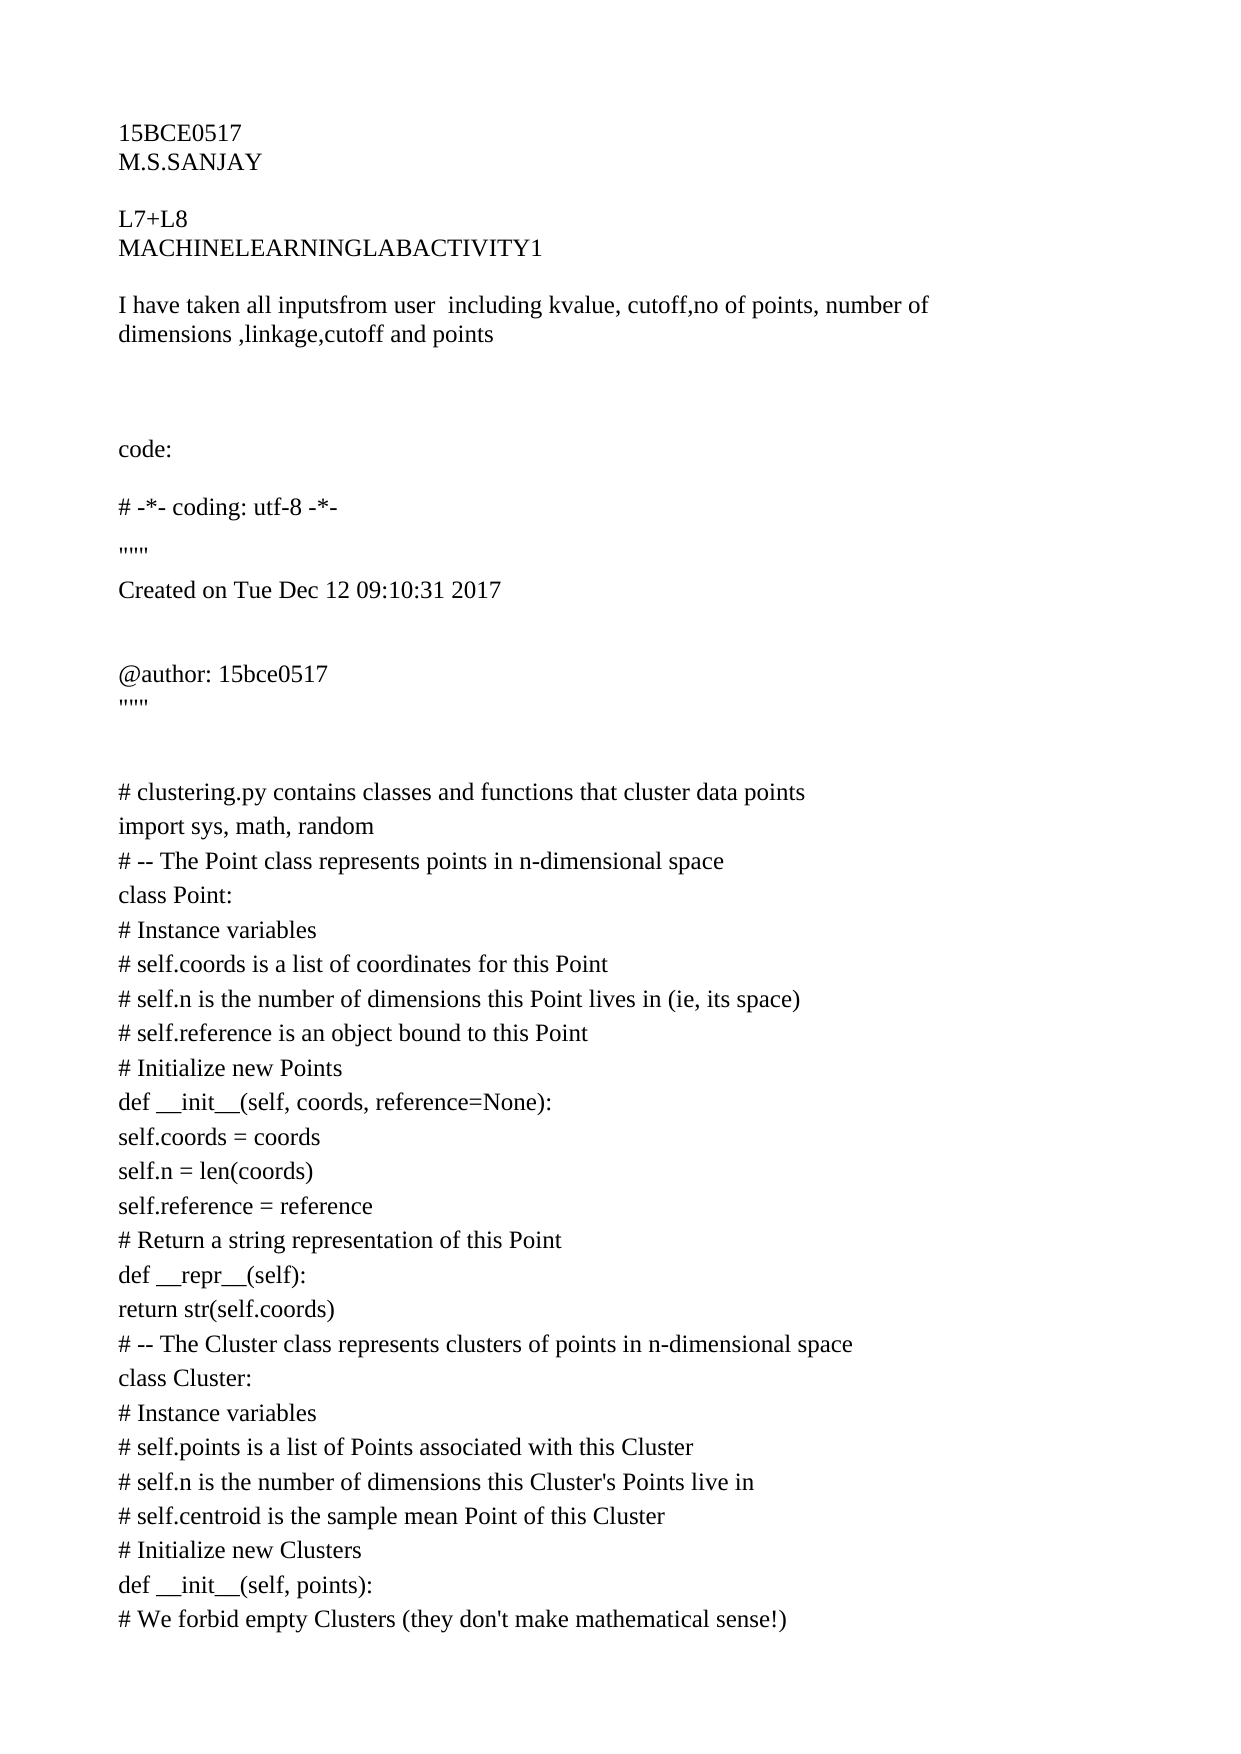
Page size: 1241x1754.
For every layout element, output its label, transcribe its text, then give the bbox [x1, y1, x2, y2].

text # clustering.py contains classes and functions that cluster data points [118, 777, 1122, 806]
text # self.reference is an object bound to this Point [118, 1018, 1122, 1047]
text """ [118, 541, 1122, 570]
text # Instance variables [118, 1398, 1122, 1426]
text self.n = len(coords) [118, 1156, 1122, 1185]
text I have taken all inputsfrom user including kvalue, cutoff,no of points, number of dimensions ,linkage,cutoff and points [118, 291, 1122, 348]
text # -- The Point class represents points in n-dimensional space [118, 846, 1122, 875]
text # Initialize new Clusters [118, 1536, 1122, 1564]
text # -- The Cluster class represents clusters of points in n-dimensional space [118, 1329, 1122, 1357]
text def __init__(self, coords, reference=None): [118, 1087, 1122, 1116]
text # self.coords is a list of coordinates for this Point [118, 949, 1122, 978]
text import sys, math, random [118, 811, 1122, 840]
text # self.n is the number of dimensions this Point lives in (ie, its space) [118, 984, 1122, 1013]
text self.coords = coords [118, 1122, 1122, 1151]
text # Return a string representation of this Point [118, 1225, 1122, 1254]
text """ [118, 693, 1122, 722]
text def __repr__(self): [118, 1260, 1122, 1288]
text L7+L8 [118, 204, 1122, 233]
text # self.centroid is the sample mean Point of this Cluster [118, 1501, 1122, 1530]
text 15BCE0517 [118, 118, 1122, 147]
text MACHINELEARNINGLABACTIVITY1 [118, 233, 1122, 262]
text # self.points is a list of Points associated with this Cluster [118, 1432, 1122, 1461]
text # Initialize new Points [118, 1053, 1122, 1082]
text class Point: [118, 880, 1122, 909]
text # -*- coding: utf-8 -*- [118, 492, 1122, 521]
text Created on Tue Dec 12 09:10:31 2017 [118, 575, 1122, 604]
text self.reference = reference [118, 1191, 1122, 1219]
text M.S.SANJAY [118, 147, 1122, 176]
text code: [118, 434, 1122, 463]
text # We forbid empty Clusters (they don't make mathematical sense!) [118, 1604, 1122, 1633]
text def __init__(self, points): [118, 1570, 1122, 1599]
text # self.n is the number of dimensions this Cluster's Points live in [118, 1467, 1122, 1495]
text return str(self.coords) [118, 1294, 1122, 1323]
text @author: 15bce0517 [118, 659, 1122, 688]
text class Cluster: [118, 1363, 1122, 1392]
text # Instance variables [118, 915, 1122, 944]
